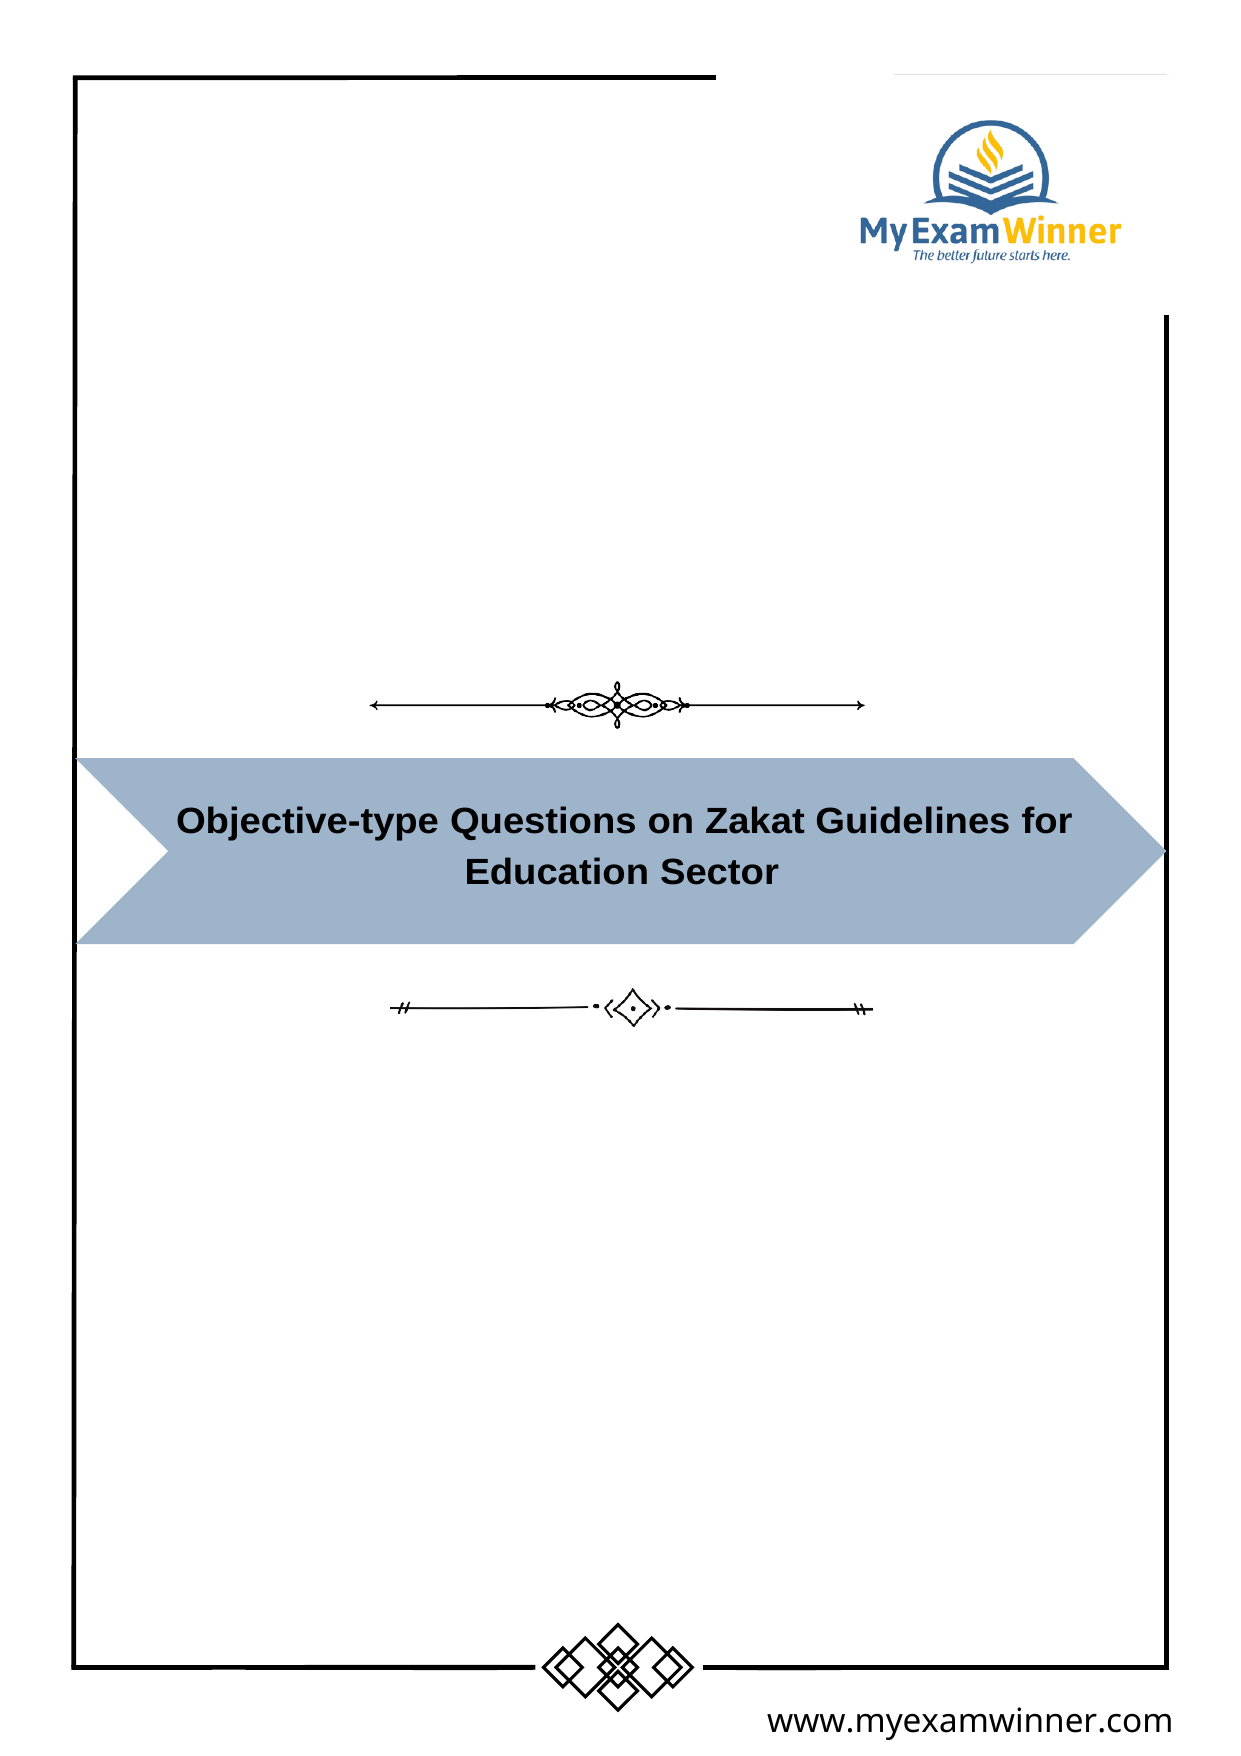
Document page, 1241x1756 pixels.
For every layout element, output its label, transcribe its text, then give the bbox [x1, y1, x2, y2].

picture [369, 681, 865, 729]
text www.myexamwinner.com [767, 1696, 1188, 1742]
picture [715, 74, 1241, 316]
title Objective-type Questions on Zakat Guidelines for Education Sector [176, 799, 1188, 892]
picture [390, 988, 873, 1027]
